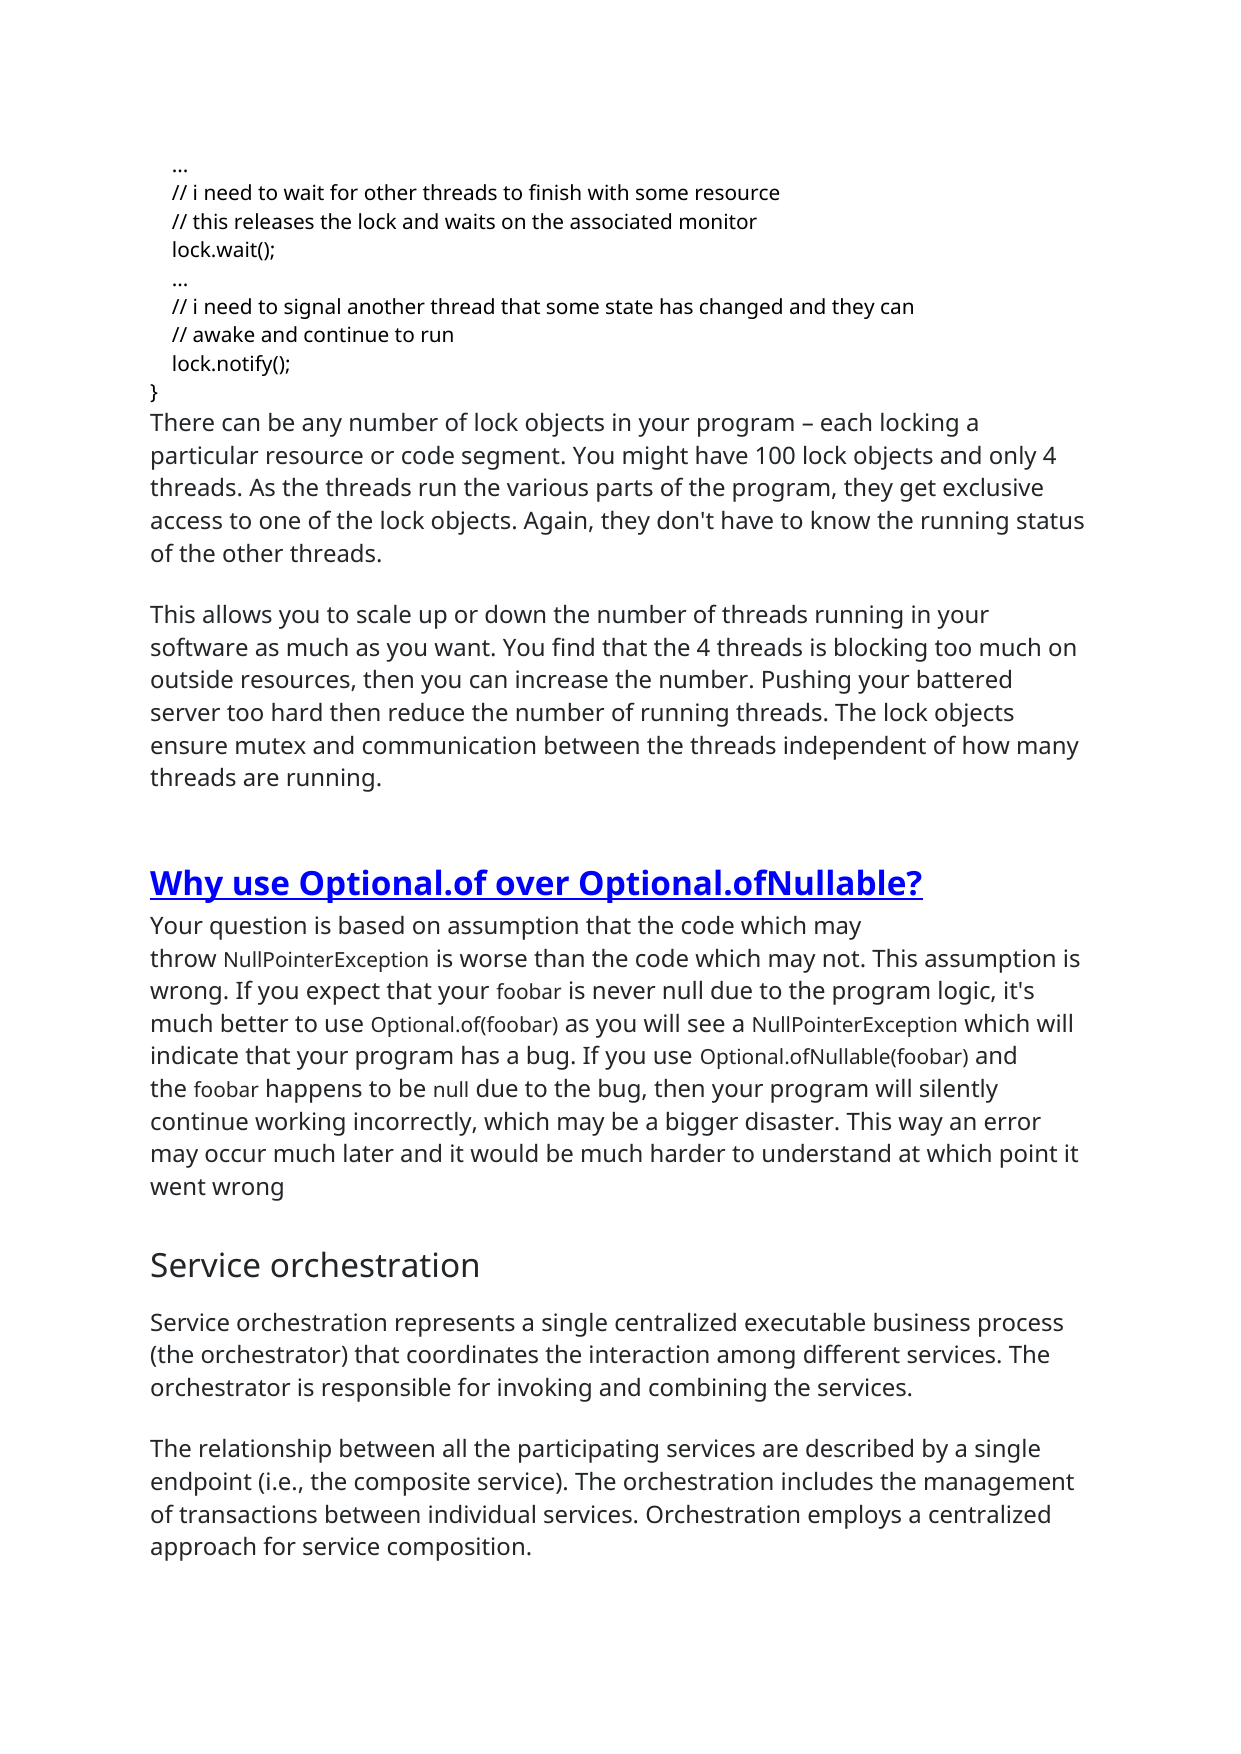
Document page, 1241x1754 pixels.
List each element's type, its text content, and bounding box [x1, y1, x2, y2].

text // i need to signal another thread that some state has changed and they can [150, 292, 1090, 321]
text lock.wait(); [150, 235, 1090, 264]
text Service orchestration represents a single centralized executable business process (the orchestrator) that coordinates the interaction among different services. The orchestrator is responsible for invoking and combining the services. [150, 1305, 1090, 1403]
text The relationship between all the participating services are described by a single endpoint (i.e., the composite service). The orchestration includes the management of transactions between individual services. Orchestration employs a centralized approach for service composition. [150, 1432, 1090, 1563]
text // i need to wait for other threads to finish with some resource [150, 178, 1090, 207]
text // awake and continue to run [150, 321, 1090, 349]
text ... [150, 264, 1090, 292]
subtitle Why use Optional.of over Optional.ofNullable? [150, 860, 1090, 905]
text ... [150, 150, 1090, 178]
text There can be any number of lock objects in your program – each locking a particular resource or code segment. You might have 100 lock objects and only 4 threads. As the threads run the various parts of the program, they get exclusive access to one of the lock objects. Again, they don't have to know the running status of the other threads. [150, 406, 1090, 569]
text } [150, 377, 1090, 406]
text lock.notify(); [150, 349, 1090, 377]
text Your question is based on assumption that the code which may throw NullPointerException is worse than the code which may not. This assumption is wrong. If you expect that your foobar is never null due to the program logic, it's much better to use Optional.of(foobar) as you will see a NullPointerException which will indicate that your program has a bug. If you use Optional.ofNullable(foobar) and the foobar happens to be null due to the bug, then your program will silently continue working incorrectly, which may be a bigger disaster. This way an error may occur much later and it would be much harder to understand at which point it went wrong [150, 909, 1090, 1202]
text // this releases the lock and waits on the associated monitor [150, 207, 1090, 235]
subtitle Service orchestration [150, 1241, 1090, 1287]
text This allows you to scale up or down the number of threads running in your software as much as you want. You find that the 4 threads is blocking too much on outside resources, then you can increase the number. Pushing your battered server too hard then reduce the number of running threads. The lock objects ensure mutex and communication between the threads independent of how many threads are running. [150, 598, 1090, 794]
